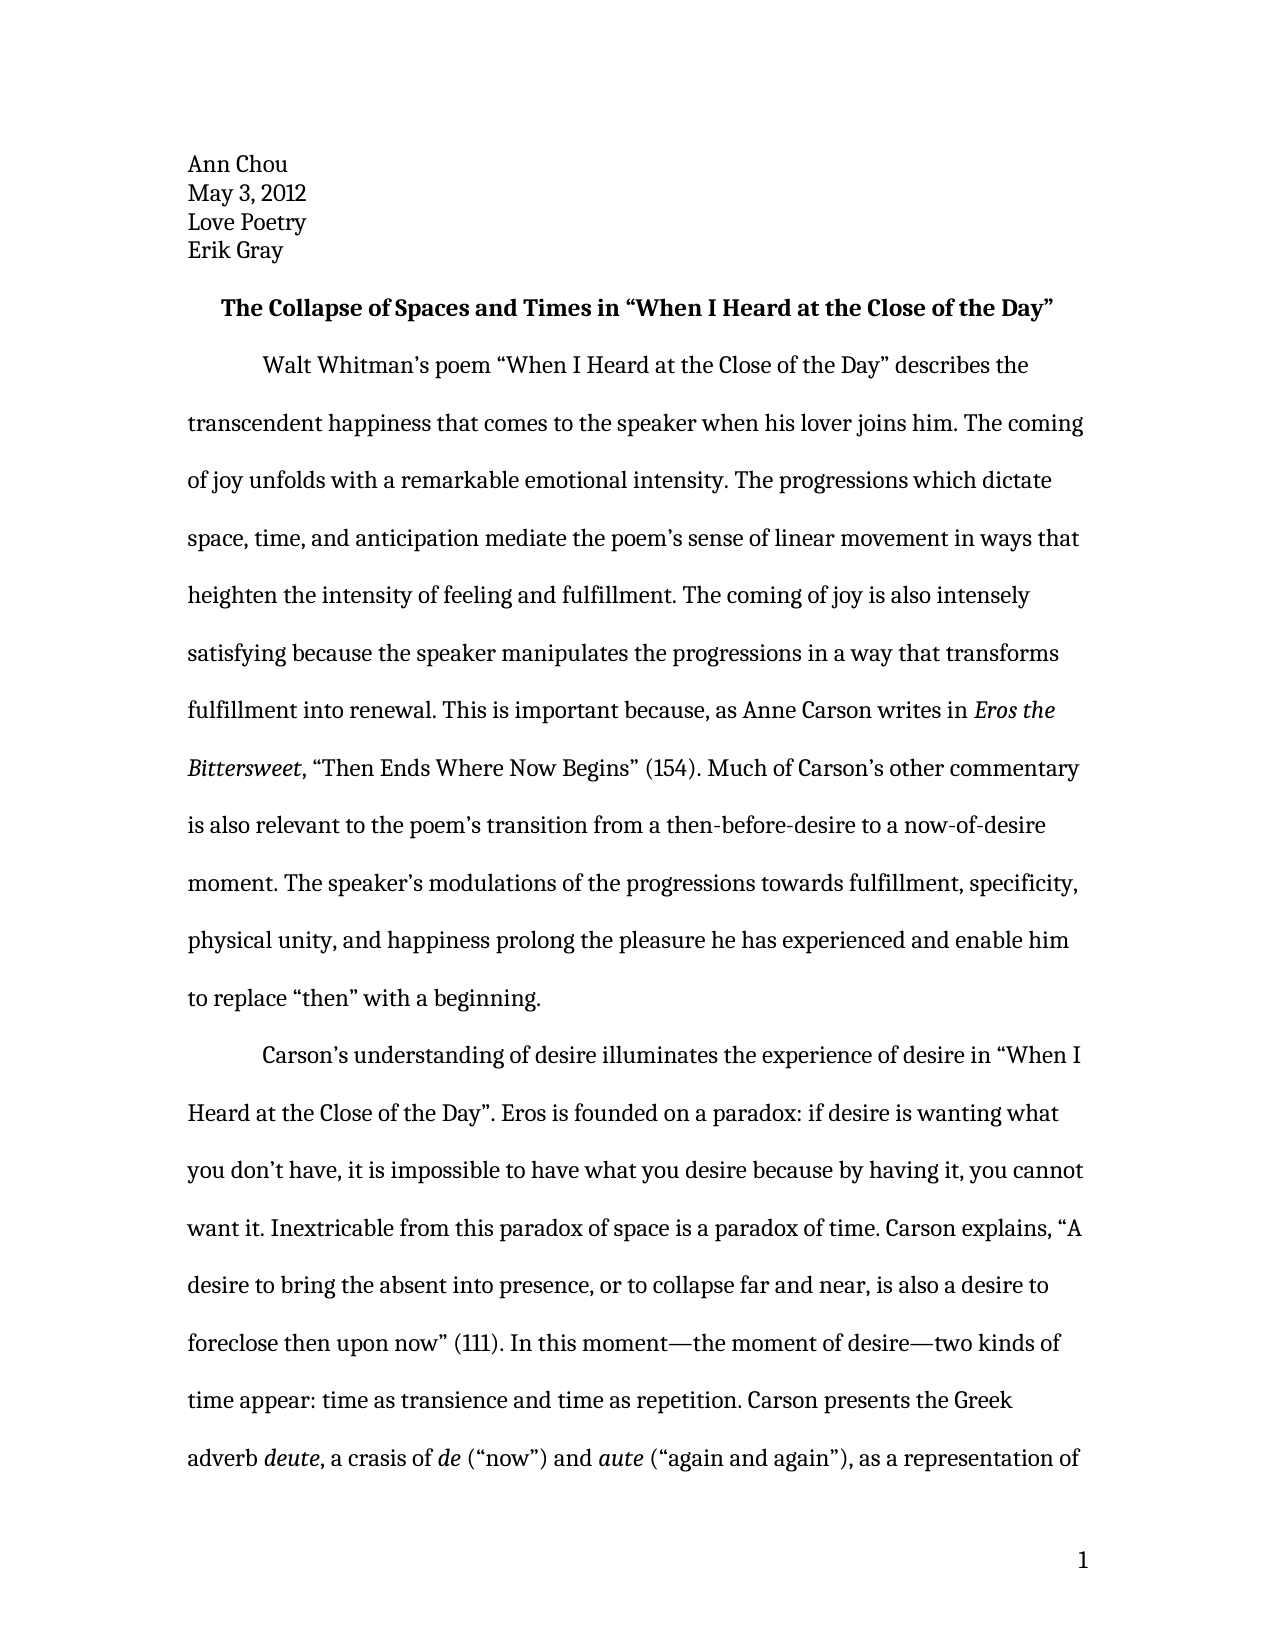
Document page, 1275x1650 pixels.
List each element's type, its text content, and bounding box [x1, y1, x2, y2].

text Walt Whitman’s poem “When I Heard at the Close of the Day” describes the transcendent happiness that comes to the speaker when his lover joins him. The coming of joy unfolds with a remarkable emotional intensity. The progressions which dictate space, time, and anticipation mediate the poem’s sense of linear movement in ways that heighten the intensity of feeling and fulfillment. The coming of joy is also intensely satisfying because the speaker manipulates the progressions in a way that transforms fulfillment into renewal. This is important because, as Anne Carson writes in Eros the Bittersweet, “Then Ends Where Now Begins” (154). Much of Carson’s other commentary is also relevant to the poem’s transition from a then-before-desire to a now-of-desire moment. The speaker’s modulations of the progressions towards fulfillment, specificity, physical unity, and happiness prolong the pleasure he has experienced and enable him to replace “then” with a beginning. [187, 351, 1087, 1012]
text The Collapse of Spaces and Times in “When I Heard at the Close of the Day” [187, 294, 1087, 322]
text May 3, 2012 [187, 179, 1087, 207]
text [187, 1041, 1087, 1472]
text Love Poetry [187, 207, 1087, 236]
text Erik Gray [187, 236, 1087, 265]
text Ann Chou [187, 150, 1087, 179]
